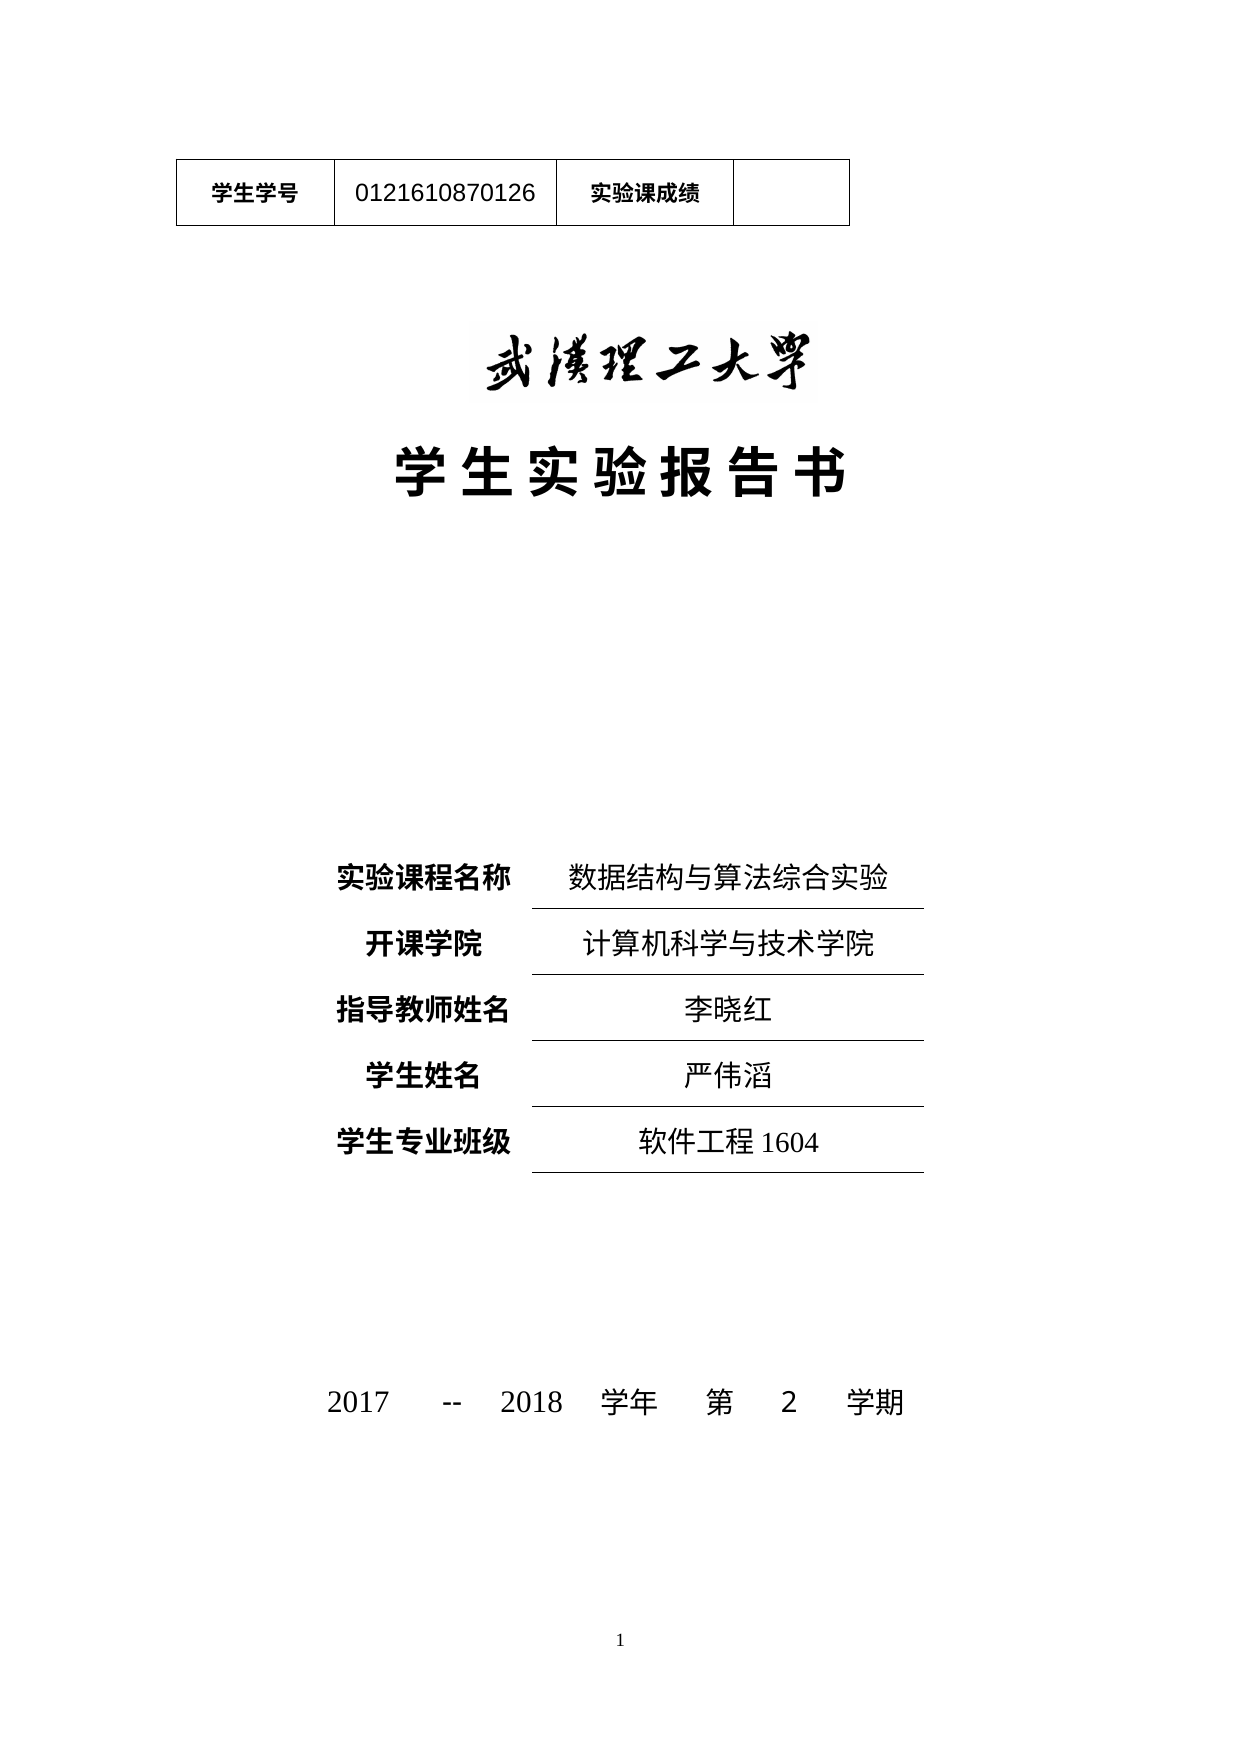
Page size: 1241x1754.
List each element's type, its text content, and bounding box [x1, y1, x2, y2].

table_cell 开课学院 [316, 908, 532, 974]
table_header [734, 160, 849, 224]
table_cell 严伟滔 [532, 1041, 924, 1106]
table_cell 指导教师姓名 [316, 974, 532, 1040]
table_header 数据结构与算法综合实验 [532, 843, 924, 908]
table_header -- [415, 1368, 489, 1433]
table_header 学期 [826, 1368, 924, 1433]
picture [468, 321, 819, 403]
table_header 2 [751, 1368, 826, 1433]
table_header 第 [676, 1368, 751, 1433]
table_cell 计算机科学与技术学院 [532, 909, 924, 974]
text 学 生 实 验 报 告 书 [187, 226, 1053, 518]
table_cell 李晓红 [532, 975, 924, 1040]
table_header 学生学号 [177, 160, 334, 224]
table_header 2017 [316, 1368, 415, 1433]
table_header 0121610870126 [335, 160, 556, 224]
table_cell 学生姓名 [316, 1040, 532, 1106]
table_header 实验课程名称 [316, 843, 532, 908]
table_header 学年 [583, 1368, 676, 1433]
table_header 2018 [489, 1368, 582, 1433]
table_cell 学生专业班级 [316, 1106, 532, 1172]
table_cell 软件工程1604 [532, 1107, 924, 1172]
table_header 实验课成绩 [557, 160, 733, 224]
